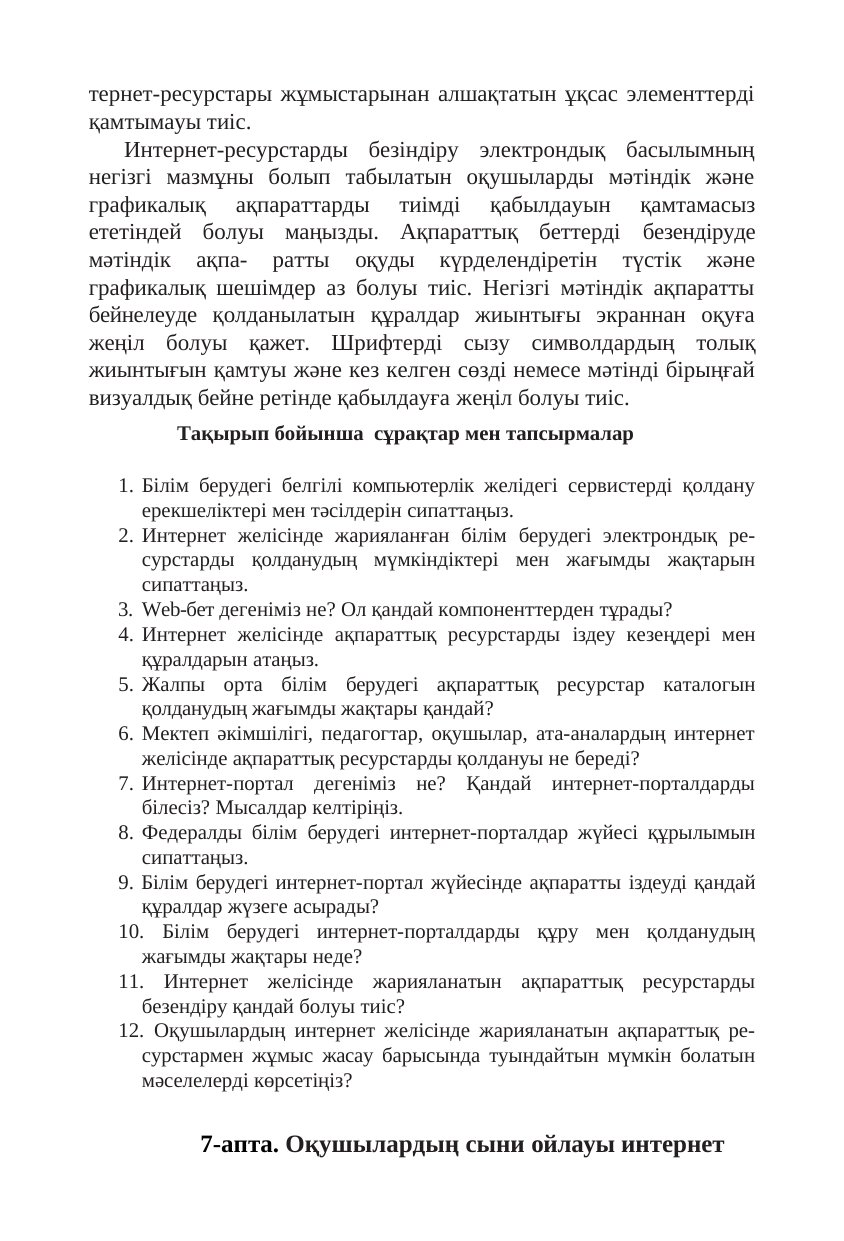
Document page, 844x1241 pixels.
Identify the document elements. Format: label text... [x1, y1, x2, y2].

list Федералды білім берудегі интернет-порталдар жүйесі құрылымын сипаттаңыз. [118, 820, 755, 869]
list Интернет желісінде жарияланған білім берудегі электрондық ре- сурстарды қолданудың мүмкіндіктері мен жағымды жақтарын сипаттаңыз. [118, 523, 755, 596]
list Жалпы орта білім берудегі ақпараттық ресурстар каталогын қолданудың жағымды жақтары қандай? [118, 672, 755, 720]
list Білім берудегі белгілі компьютерлік желідегі сервистерді қолдану ерекшеліктері мен тəсілдерін сипаттаңыз. [118, 473, 755, 522]
list Оқушылардың интернет желісінде жарияланатын ақпараттық ре- сурстармен жұмыс жасау барысында туындайтын мүмкін болатын мəселелерді көрсетіңіз? [118, 1018, 755, 1092]
text Тақырып бойынша сұрақтар мен тапсырмалар [42, 421, 769, 445]
list Мектеп əкімшілігі, педагогтар, оқушылар, ата-аналардың интернет желісінде ақпараттық ресурстарды қолдануы не береді? [118, 721, 755, 770]
list Web-бет дегеніміз не? Ол қандай компоненттерден тұрады? [118, 597, 769, 621]
list Интернет-портал дегеніміз не? Қандай интернет-порталдарды білесіз? Мысалдар келтіріңіз. [118, 771, 755, 819]
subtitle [200, 1130, 749, 1158]
text тернет-ресурстары жұмыстарынан алшақтатын ұқсас элементтерді қамтымауы тиіс. [88, 80, 755, 134]
list Білім берудегі интернет-порталдарды құру мен қолданудың жағымды жақтары неде? [118, 919, 755, 968]
list Интернет желісінде ақпараттық ресурстарды іздеу кезеңдері мен құралдарын атаңыз. [118, 622, 755, 671]
list Интернет желісінде жарияланатын ақпараттық ресурстарды безендіру қандай болуы тиіс? [118, 969, 755, 1018]
list Білім берудегі интернет-портал жүйесінде ақпаратты іздеуді қандай құралдар жүзеге асырады? [118, 870, 755, 918]
text Интернет-ресурстарды безіндіру электрондық басылымның негізгі мазмұны болып табылатын оқушыларды мəтіндік жəне графикалық ақпараттарды тиімді қабылдауын қамтамасыз ететіндей болуы маңызды. Ақпараттық беттерді безендіруде мəтіндік ақпа- ратты оқуды күрделендіретін түстік жəне графикалық шешімдер аз болуы тиіс. Негізгі мəтіндік ақпаратты бейнелеуде қолданылатын құралдар жиынтығы экраннан оқуға жеңіл болуы қажет. Шрифтерді сызу символдардың толық жиынтығын қамтуы жəне кез келген сөзді немесе мəтінді бірыңғай визуалдық бейне ретінде қабылдауға жеңіл болуы тиіс. [88, 136, 756, 410]
